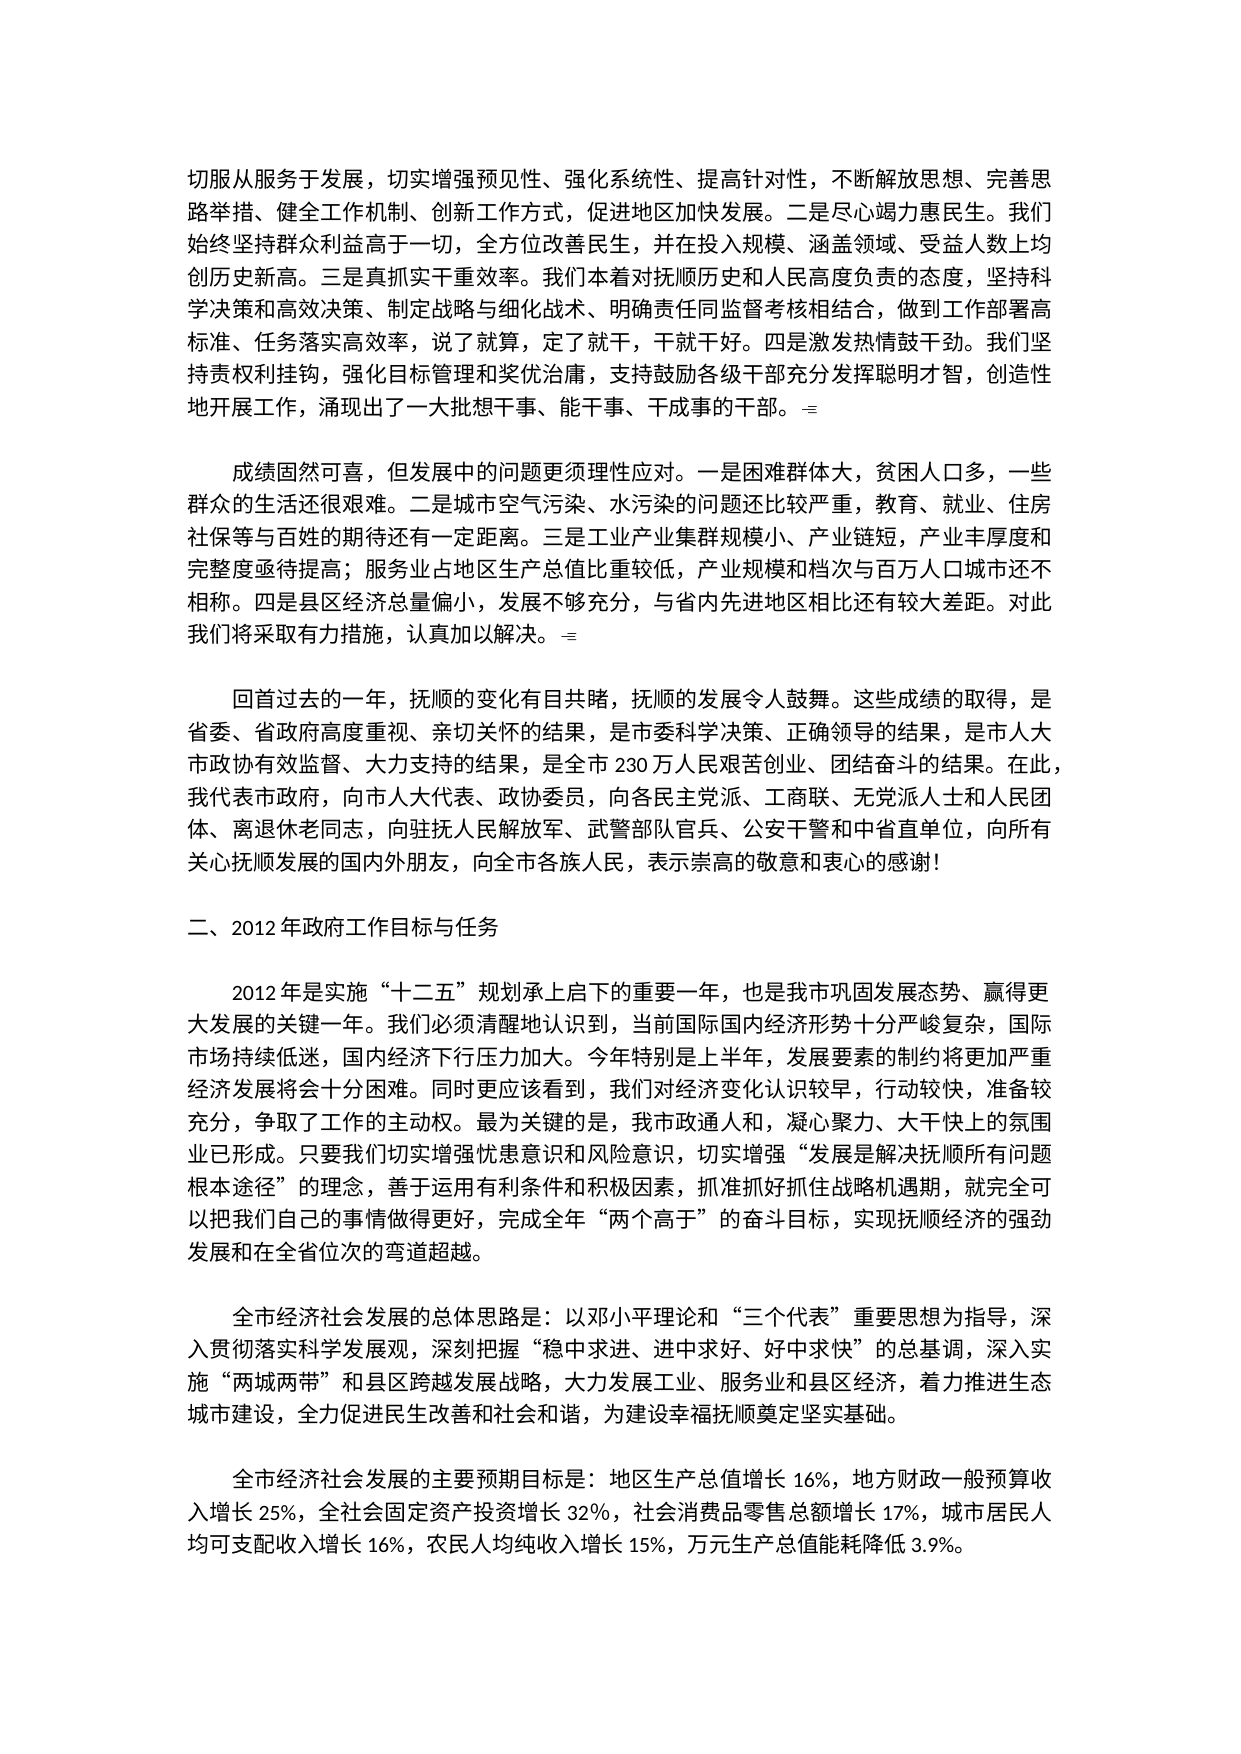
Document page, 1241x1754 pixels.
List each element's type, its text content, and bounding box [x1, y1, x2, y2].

text 全市经济社会发展的总体思路是：以邓小平理论和“三个代表”重要思想为指导，深入贯彻落实科学发展观，深刻把握“稳中求进、进中求好、好中求快”的总基调，深入实施“两城两带”和县区跨越发展战略，大力发展工业、服务业和县区经济，着力推进生态城市建设，全力促进民生改善和社会和谐，为建设幸福抚顺奠定坚实基础。 [187, 1299, 1053, 1429]
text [187, 162, 1053, 422]
text 回首过去的一年，抚顺的变化有目共睹，抚顺的发展令人鼓舞。这些成绩的取得，是省委、省政府高度重视、亲切关怀的结果，是市委科学决策、正确领导的结果，是市人大、市政协有效监督、大力支持的结果，是全市230万人民艰苦创业、团结奋斗的结果。在此，我代表市政府，向市人大代表、政协委员，向各民主党派、工商联、无党派人士和人民团体、离退休老同志，向驻抚人民解放军、武警部队官兵、公安干警和中省直单位，向所有关心抚顺发展的国内外朋友，向全市各族人民，表示崇高的敬意和衷心的感谢！ [187, 682, 1053, 877]
text 成绩固然可喜，但发展中的问题更须理性应对。一是困难群体大，贫困人口多，一些群众的生活还很艰难。二是城市空气污染、水污染的问题还比较严重，教育、就业、住房、社保等与百姓的期待还有一定距离。三是工业产业集群规模小、产业链短，产业丰厚度和完整度亟待提高；服务业占地区生产总值比重较低，产业规模和档次与百万人口城市还不相称。四是县区经济总量偏小，发展不够充分，与省内先进地区相比还有较大差距。对此，我们将采取有力措施，认真加以解决。 [187, 454, 1053, 649]
text 二、2012年政府工作目标与任务 [187, 909, 1053, 942]
text 全市经济社会发展的主要预期目标是：地区生产总值增长16%，地方财政一般预算收入增长25%，全社会固定资产投资增长32％，社会消费品零售总额增长17%，城市居民人均可支配收入增长16%，农民人均纯收入增长15%，万元生产总值能耗降低3.9%。 [187, 1462, 1053, 1559]
text 2012年是实施“十二五”规划承上启下的重要一年，也是我市巩固发展态势、赢得更大发展的关键一年。我们必须清醒地认识到，当前国际国内经济形势十分严峻复杂，国际市场持续低迷，国内经济下行压力加大。今年特别是上半年，发展要素的制约将更加严重，经济发展将会十分困难。同时更应该看到，我们对经济变化认识较早，行动较快，准备较充分，争取了工作的主动权。最为关键的是，我市政通人和，凝心聚力、大干快上的氛围业已形成。只要我们切实增强忧患意识和风险意识，切实增强“发展是解决抚顺所有问题根本途径”的理念，善于运用有利条件和积极因素，抓准抓好抓住战略机遇期，就完全可以把我们自己的事情做得更好，完成全年“两个高于”的奋斗目标，实现抚顺经济的强劲发展和在全省位次的弯道超越。 [187, 974, 1053, 1267]
